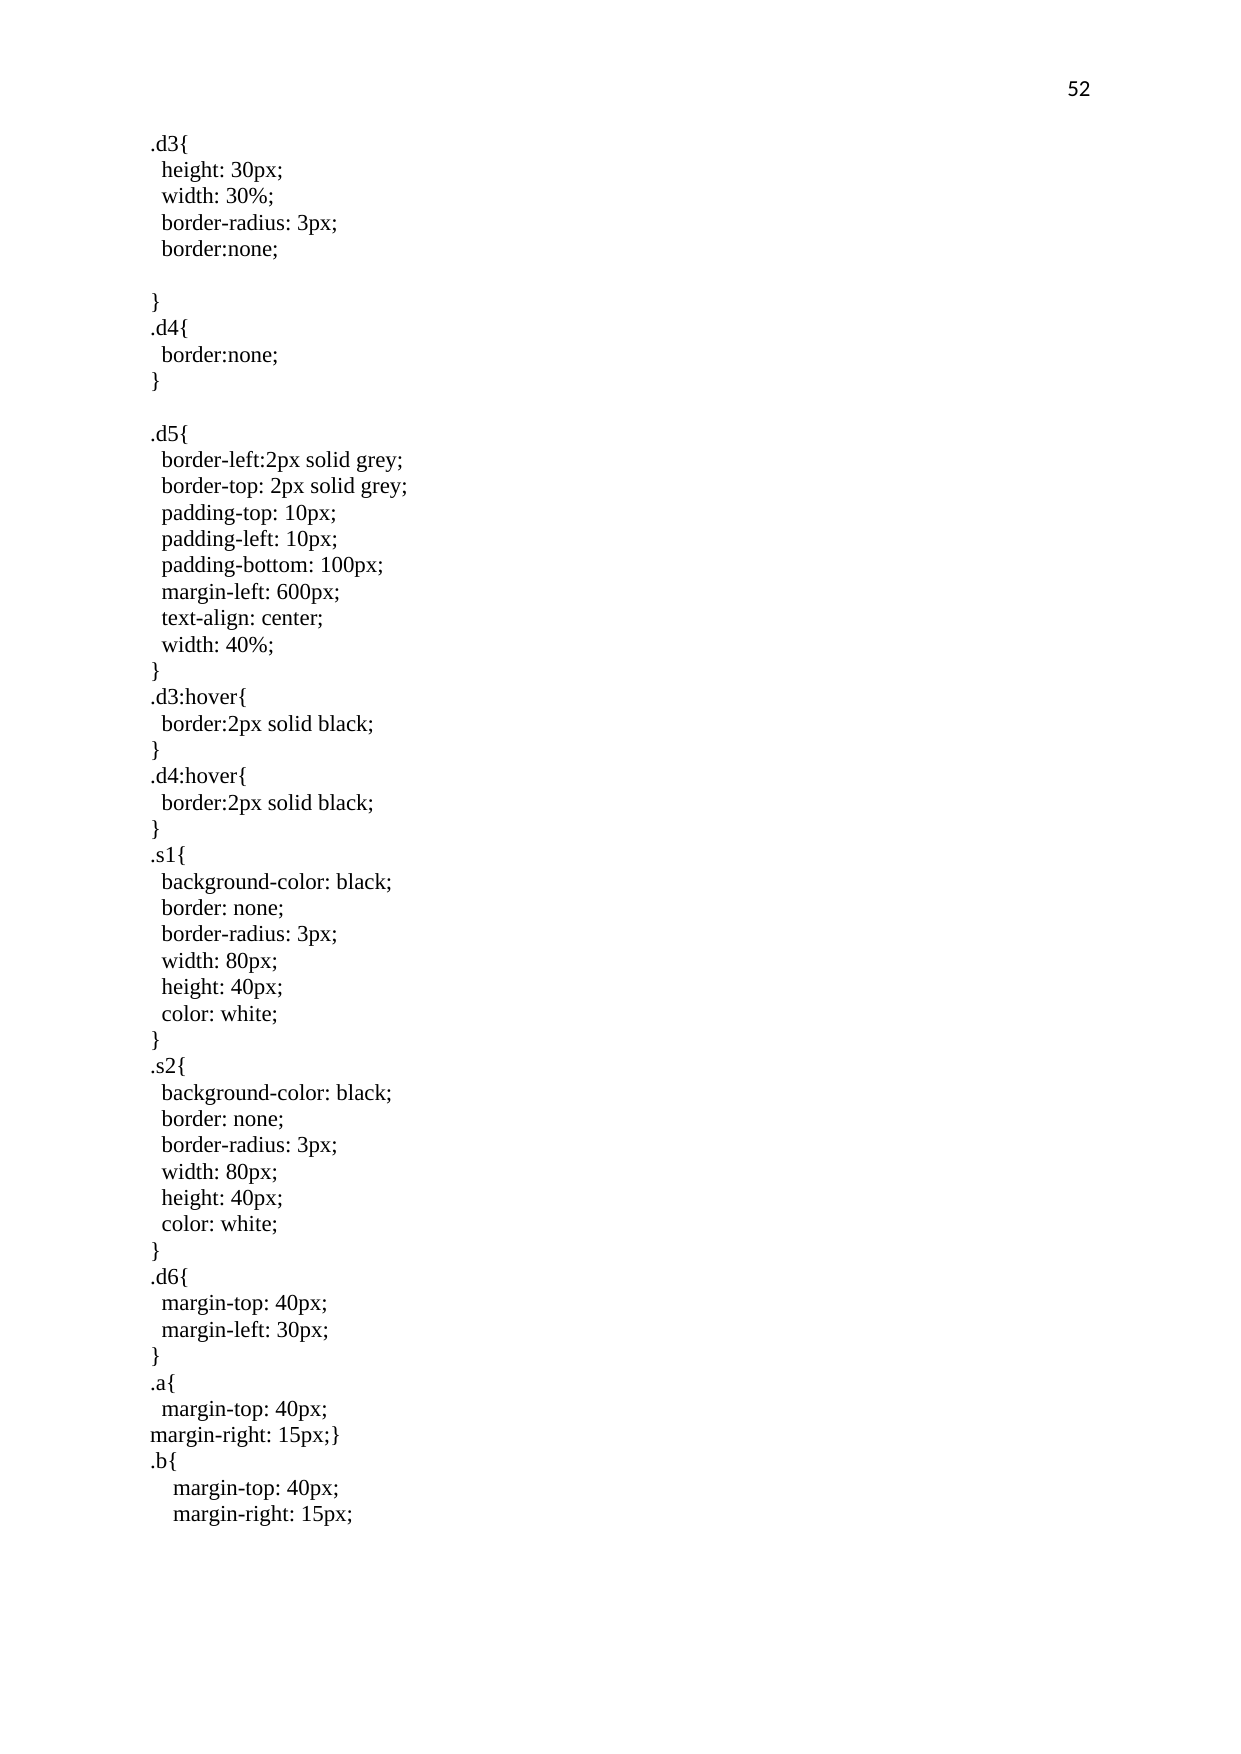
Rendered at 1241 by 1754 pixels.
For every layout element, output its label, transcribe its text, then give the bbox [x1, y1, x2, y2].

text border: none; [150, 1105, 1090, 1131]
text width: 80px; [150, 1158, 1090, 1184]
text } [150, 1342, 1090, 1368]
text border-radius: 3px; [150, 921, 1090, 947]
text margin-left: 600px; [150, 578, 1090, 604]
text .d4:hover{ [150, 762, 1090, 789]
text color: white; [150, 1210, 1090, 1237]
text text-align: center; [150, 604, 1090, 631]
text margin-top: 40px; [150, 1289, 1090, 1316]
text border:2px solid black; [150, 789, 1090, 815]
text margin-left: 30px; [150, 1316, 1090, 1342]
text padding-bottom: 100px; [150, 552, 1090, 578]
text margin-right: 15px;} [150, 1421, 1090, 1448]
text height: 30px; [150, 156, 1090, 183]
text color: white; [150, 999, 1090, 1026]
text border-radius: 3px; [150, 209, 1090, 235]
text margin-right: 15px; [150, 1500, 1090, 1527]
text } [150, 1026, 1090, 1052]
text padding-left: 10px; [150, 525, 1090, 552]
text margin-top: 40px; [150, 1395, 1090, 1421]
text } [150, 657, 1090, 683]
text .b{ [150, 1448, 1090, 1474]
text border-top: 2px solid grey; [150, 472, 1090, 499]
text } [150, 736, 1090, 762]
text .d3:hover{ [150, 683, 1090, 710]
text .s1{ [150, 841, 1090, 868]
text border:2px solid black; [150, 710, 1090, 736]
text border-left:2px solid grey; [150, 446, 1090, 472]
text border: none; [150, 894, 1090, 921]
text border:none; [150, 235, 1090, 262]
text padding-top: 10px; [150, 499, 1090, 525]
text height: 40px; [150, 973, 1090, 999]
text width: 80px; [150, 947, 1090, 973]
text width: 40%; [150, 631, 1090, 657]
text } [150, 288, 1090, 314]
text border:none; [150, 341, 1090, 367]
text } [150, 367, 1090, 393]
text } [150, 815, 1090, 841]
text } [150, 1237, 1090, 1263]
text .d4{ [150, 314, 1090, 341]
text .d3{ [150, 130, 1090, 156]
text .d6{ [150, 1263, 1090, 1289]
text .s2{ [150, 1052, 1090, 1079]
text background-color: black; [150, 1079, 1090, 1105]
text .a{ [150, 1368, 1090, 1395]
text margin-top: 40px; [150, 1474, 1090, 1500]
text border-radius: 3px; [150, 1131, 1090, 1158]
text width: 30%; [150, 183, 1090, 209]
text background-color: black; [150, 868, 1090, 894]
text height: 40px; [150, 1184, 1090, 1210]
text .d5{ [150, 420, 1090, 446]
